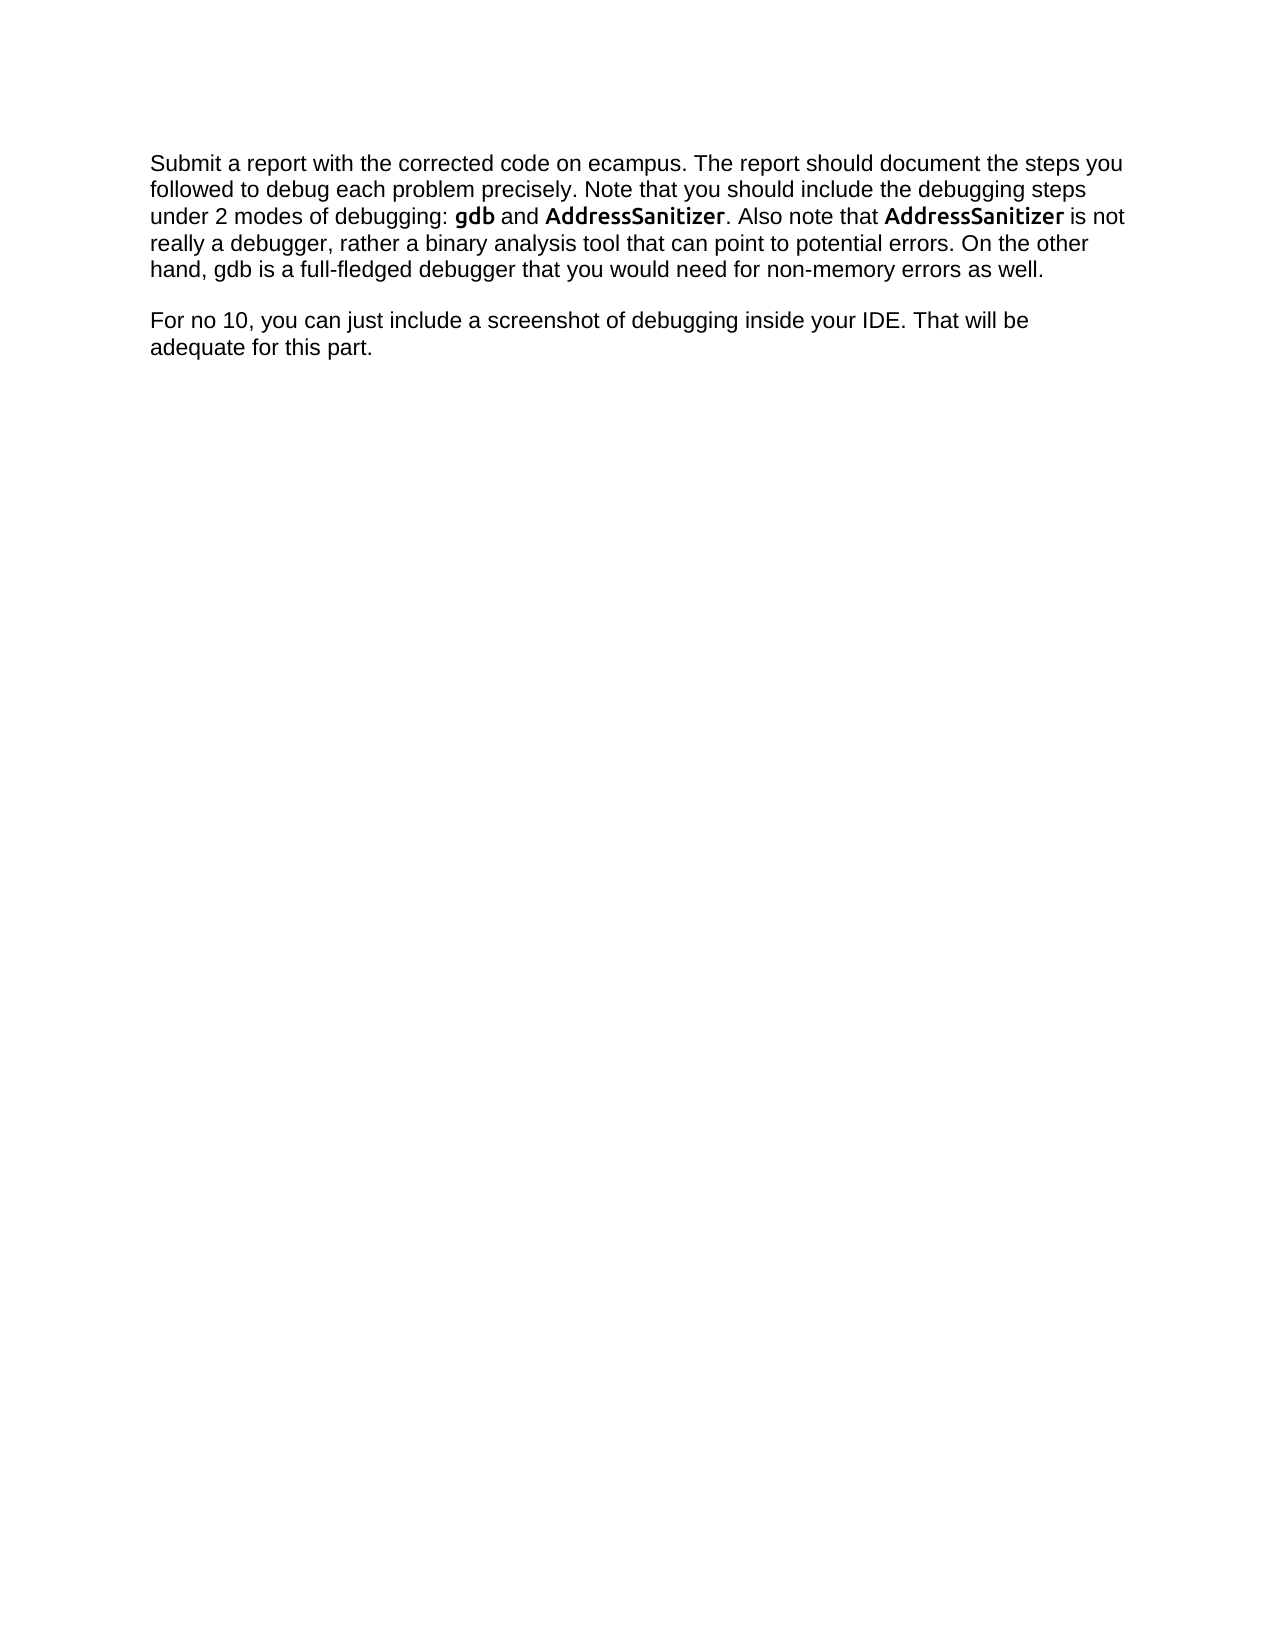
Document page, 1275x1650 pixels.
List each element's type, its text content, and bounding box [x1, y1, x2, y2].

text For no 10, you can just include a screenshot of debugging inside your IDE. That will be adequate for this part. [150, 307, 1125, 360]
text Submit a report with the corrected code on ecampus. The report should document the steps you followed to debug each problem precisely. Note that you should include the debugging steps under 2 modes of debugging: gdb and AddressSanitizer. Also note that AddressSanitizer is not really a debugger, rather a binary analysis tool that can point to potential errors. On the other hand, gdb is a full-fledged debugger that you would need for non-memory errors as well. [150, 150, 1125, 282]
